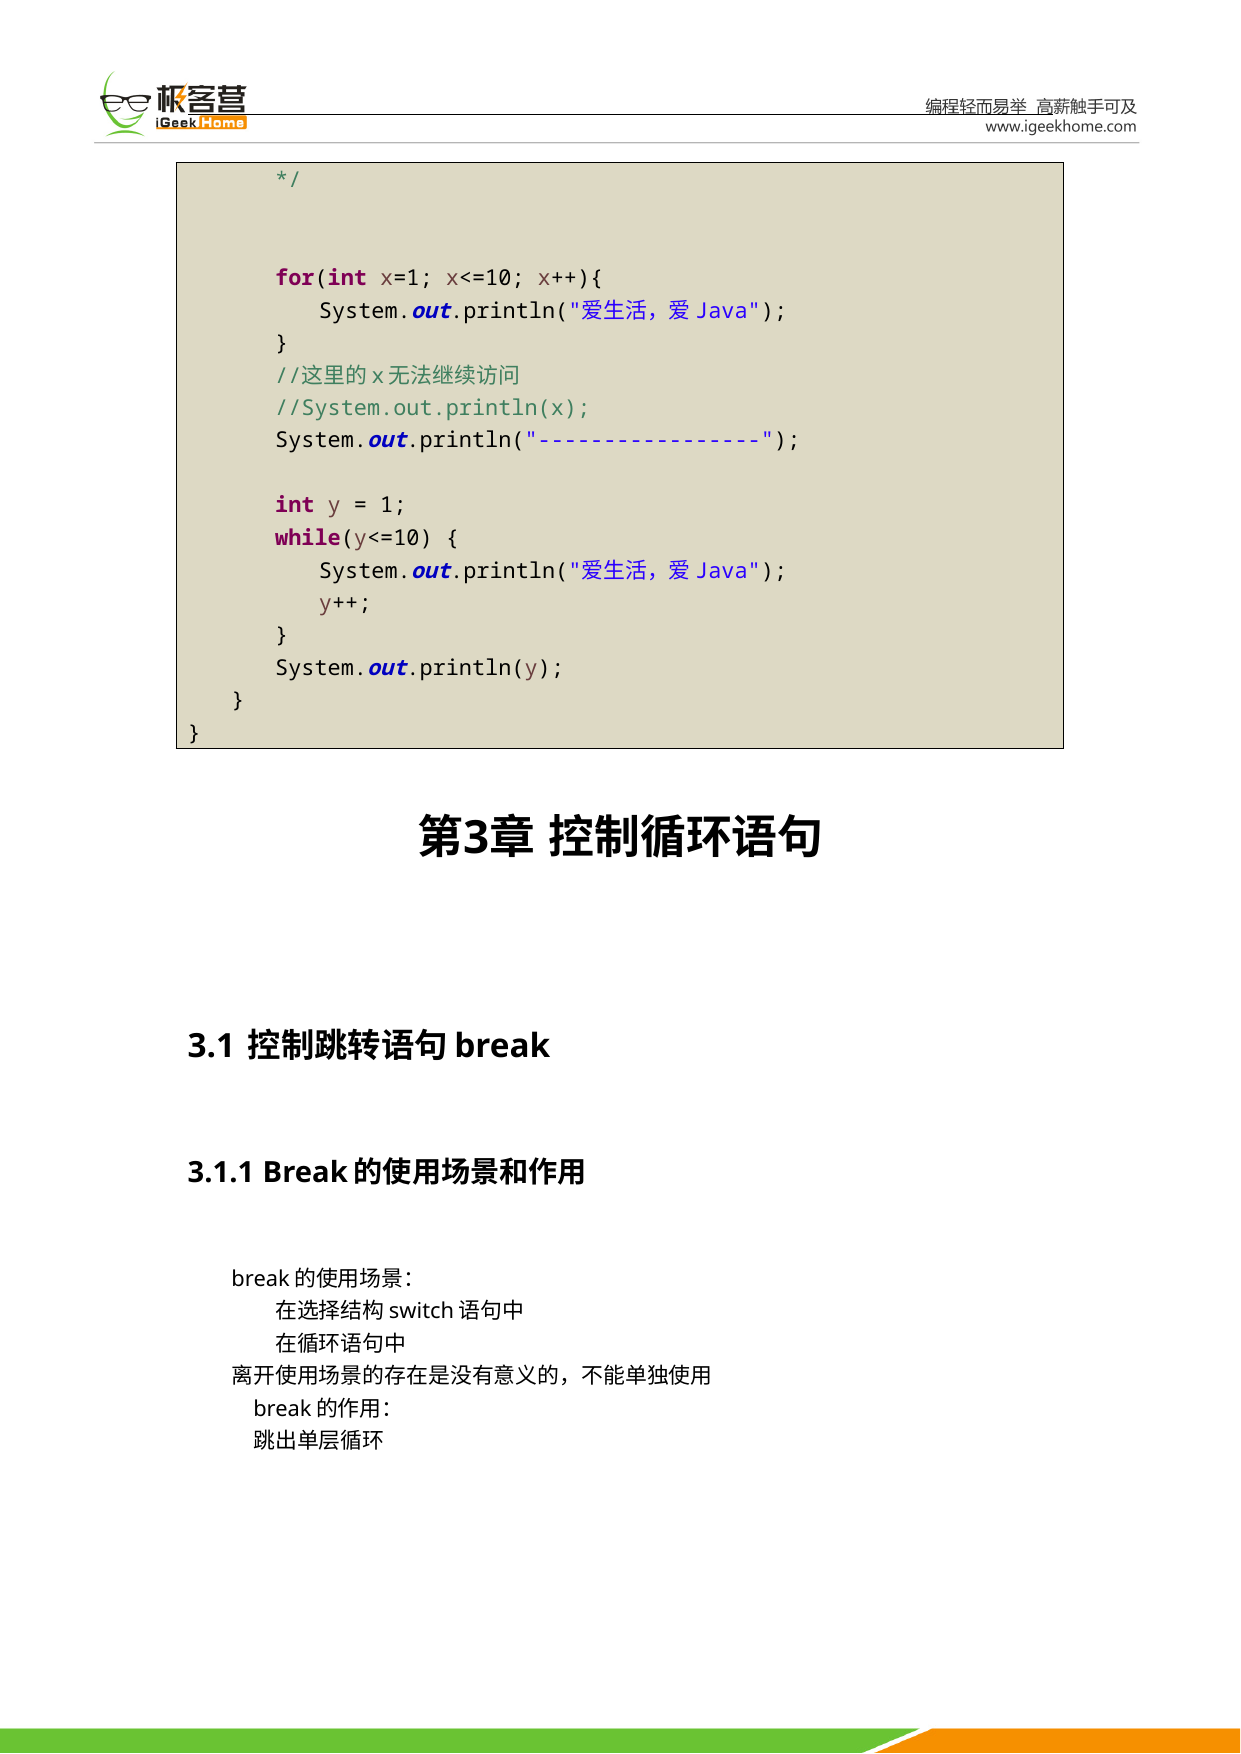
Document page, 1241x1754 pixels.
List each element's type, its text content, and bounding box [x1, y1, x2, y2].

text break的使用场景： [231, 1261, 1053, 1293]
text 在循环语句中 [275, 1326, 1053, 1358]
text 离开使用场景的存在是没有意义的，不能单独使用 [231, 1358, 1053, 1391]
picture [0, 1, 1241, 151]
picture [0, 1690, 1241, 1753]
text break的作用： [253, 1391, 1053, 1423]
subtitle Break的使用场景和作用 [187, 1137, 1053, 1202]
text 在选择结构switch语句中 [275, 1293, 1053, 1326]
subtitle 控制跳转语句break [187, 1010, 1053, 1075]
text 跳出单层循环 [253, 1423, 1053, 1456]
subtitle 控制循环语句 [187, 784, 1053, 882]
